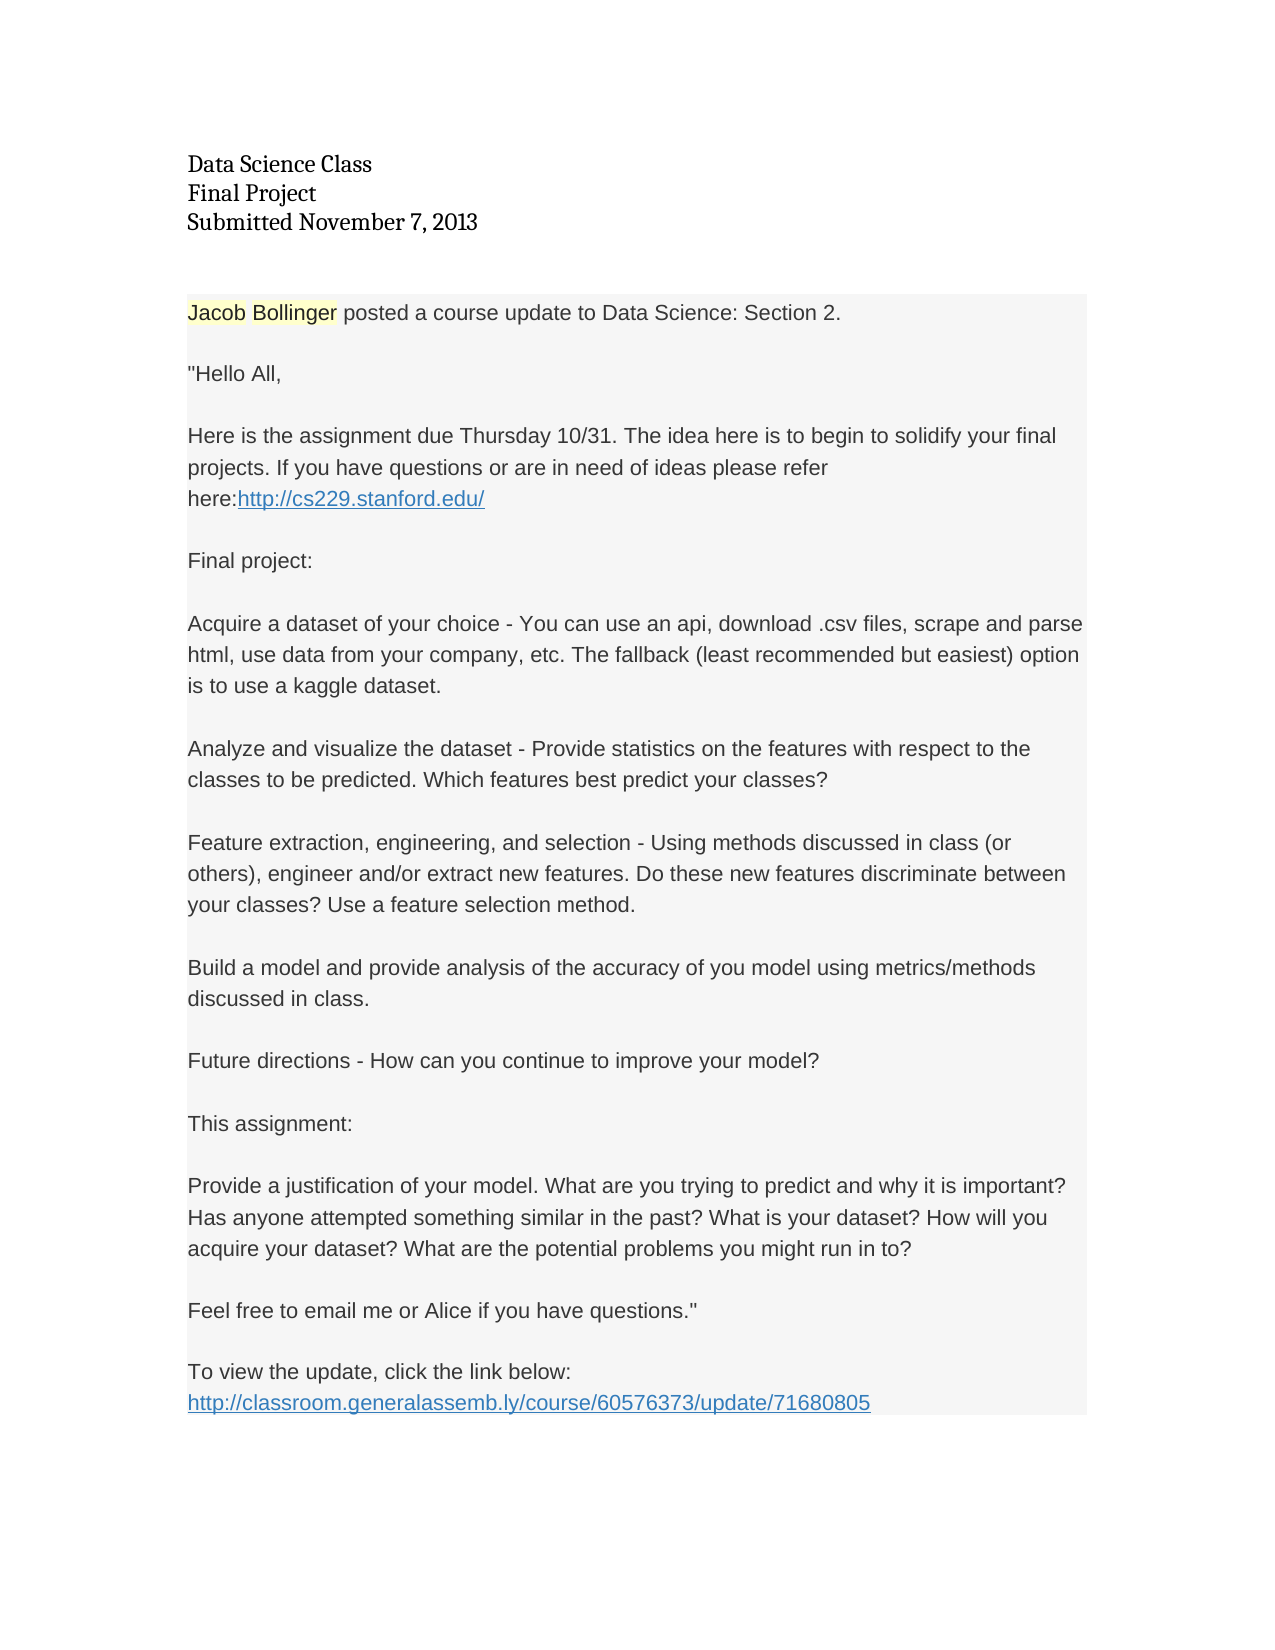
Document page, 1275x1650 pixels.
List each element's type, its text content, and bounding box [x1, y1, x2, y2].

text "Hello All, Here is the assignment due Thursday 10/31. The idea here is to begin to solidify your final projects. If you have questions or are in need of ideas please refer here:http://cs229.stanford.edu/ Final project: Acquire a dataset of your choice - You can use an api, download .csv files, scrape and parse html, use data from your company, etc. The fallback (least recommended but easiest) option is to use a kaggle dataset. Analyze and visualize the dataset - Provide statistics on the features with respect to the classes to be predicted. Which features best predict your classes? Feature extraction, engineering, and selection - Using methods discussed in class (or others), engineer and/or extract new features. Do these new features discriminate between your classes? Use a feature selection method. Build a model and provide analysis of the accuracy of you model using metrics/methods discussed in class. Future directions - How can you continue to improve your model? This assignment: Provide a justification of your model. What are you trying to predict and why it is important? Has anyone attempted something similar in the past? What is your dataset? How will you acquire your dataset? What are the potential problems you might run in to? Feel free to email me or Alice if you have questions." [187, 354, 1087, 1323]
text To view the update, click the link below: http://classroom.generalassemb.ly/course/60576373/update/71680805 [187, 1352, 1087, 1415]
text Jacob Bollinger posted a course update to Data Science: Section 2. [187, 294, 1087, 325]
text Final Project [187, 179, 1087, 207]
text Data Science Class [187, 150, 1087, 179]
text Submitted November 7, 2013 [187, 207, 1087, 236]
